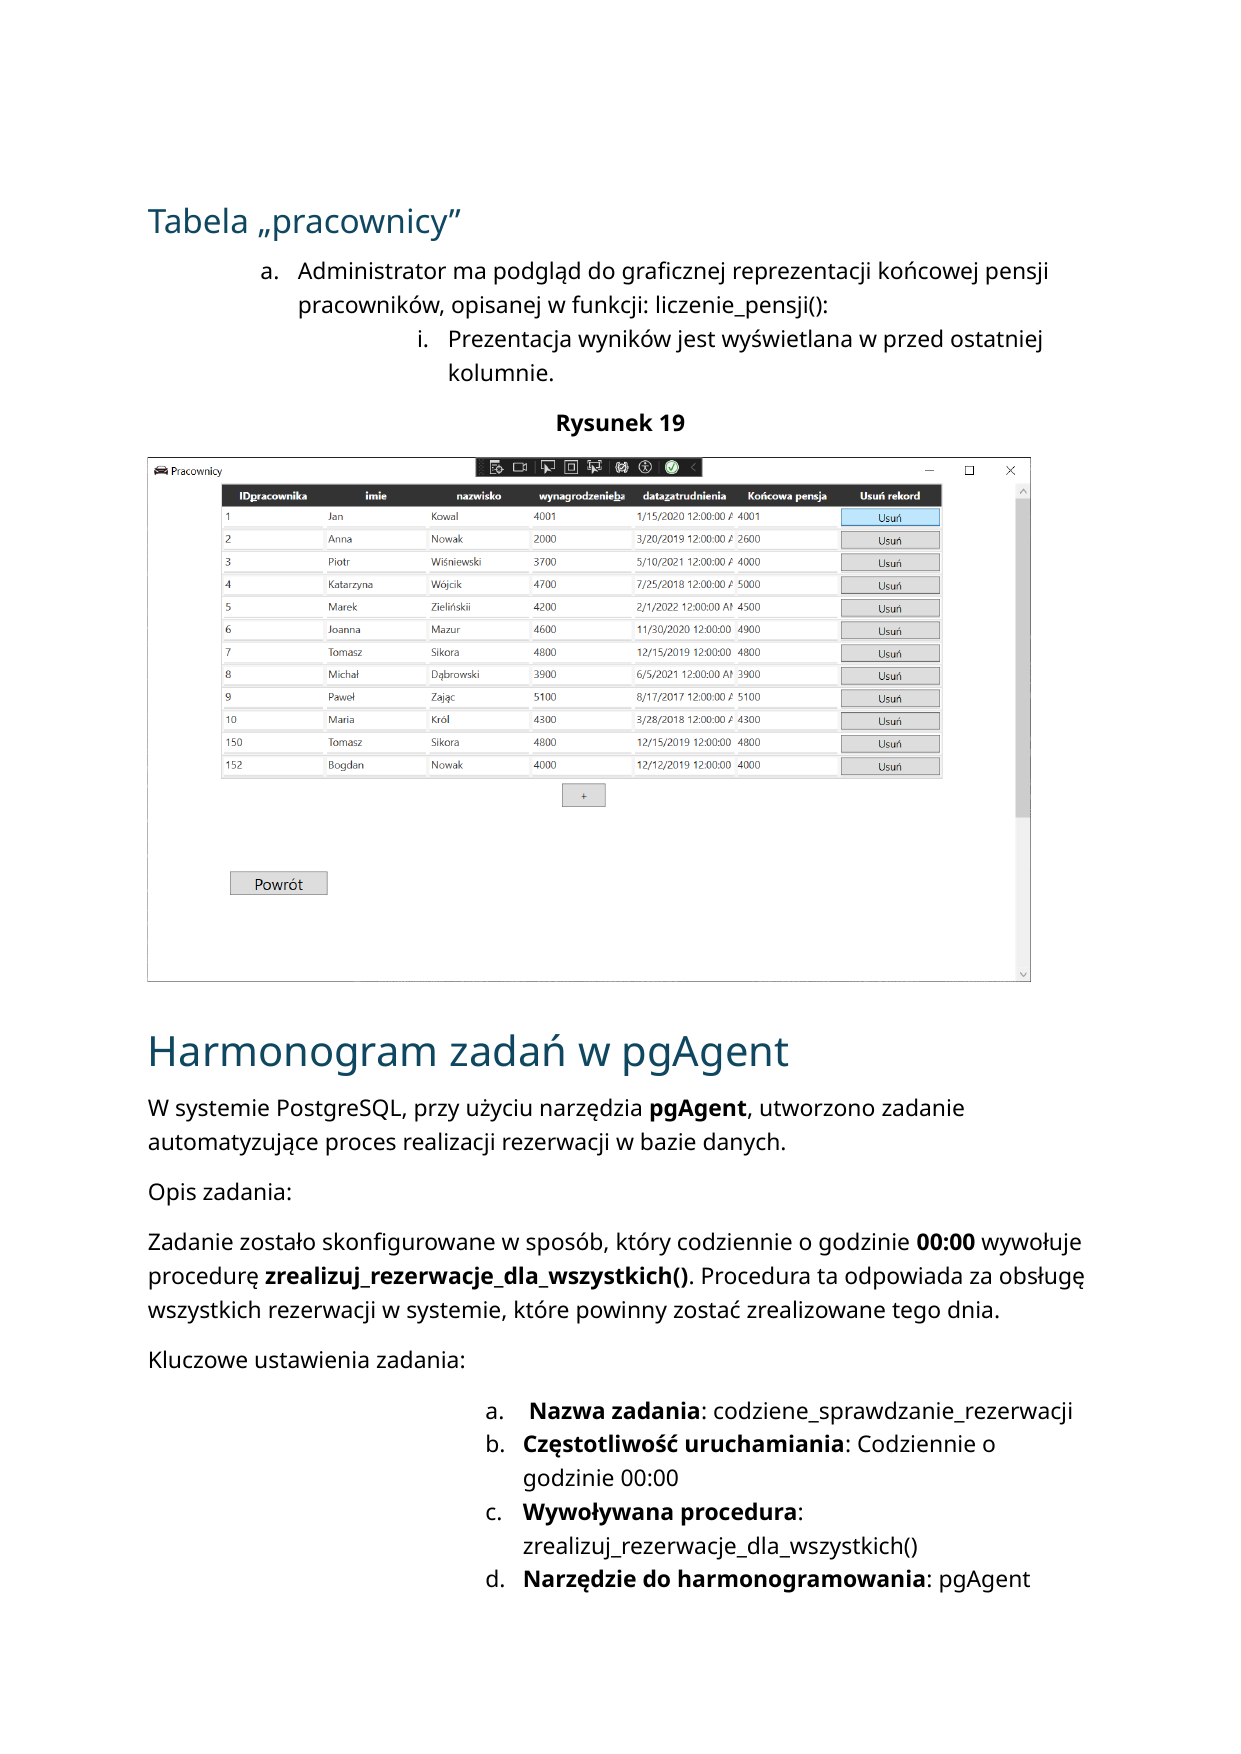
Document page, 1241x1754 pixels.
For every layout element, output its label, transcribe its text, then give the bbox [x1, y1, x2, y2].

text Zadanie zostało skonfigurowane w sposób, który codziennie o godzinie 00:00 wywołuje procedurę zrealizuj_rezerwacje_dla_wszystkich(). Procedura ta odpowiada za obsługę wszystkich rezerwacji w systemie, które powinny zostać zrealizowane tego dnia. [148, 1226, 1093, 1325]
picture [147, 457, 1031, 982]
list Administrator ma podgląd do graficznej reprezentacji końcowej pensji pracowników, opisanej w funkcji: liczenie_pensji(): [260, 255, 1093, 320]
list Nazwa zadania: codziene_sprawdzanie_rezerwacji [485, 1394, 1093, 1426]
subtitle Tabela „pracownicy” [148, 198, 1093, 243]
text Rysunek 19 [148, 407, 1093, 438]
list Częstotliwość uruchamiania: Codziennie o godzinie 00:00 [485, 1428, 1093, 1493]
text Kluczowe ustawienia zadania: [148, 1344, 1093, 1375]
list Prezentacja wyników jest wyświetlana w przed ostatniej kolumnie. [429, 323, 1093, 388]
text W systemie PostgreSQL, przy użyciu narzędzia pgAgent, utworzono zadanie automatyzujące proces realizacji rezerwacji w bazie danych. [148, 1092, 1093, 1157]
list Wywoływana procedura: zrealizuj_rezerwacje_dla_wszystkich() [485, 1496, 1093, 1561]
subtitle Harmonogram zadań w pgAgent [148, 1022, 1093, 1079]
text Opis zadania: [148, 1176, 1093, 1207]
list Narzędzie do harmonogramowania: pgAgent [485, 1563, 1093, 1594]
